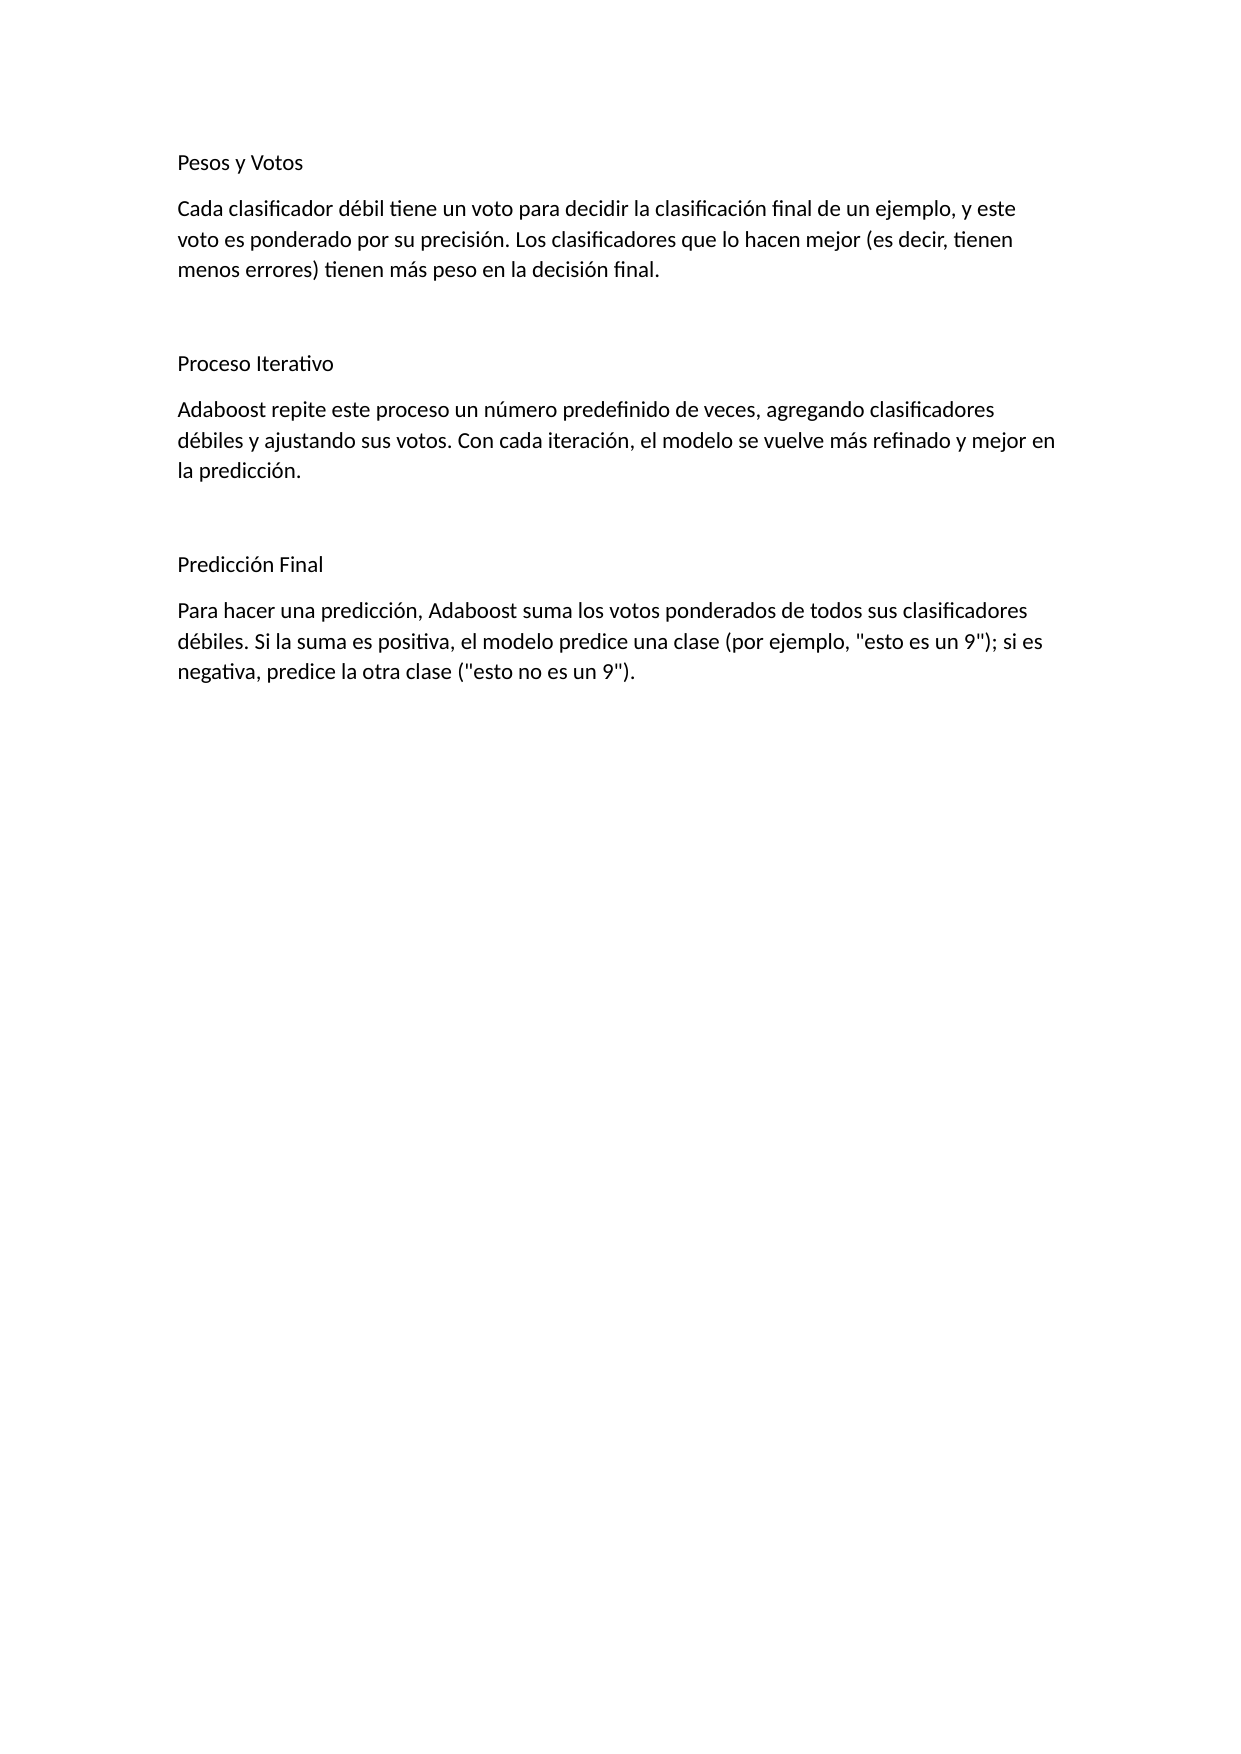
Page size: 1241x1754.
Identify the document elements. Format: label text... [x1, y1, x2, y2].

text Para hacer una predicción, Adaboost suma los votos ponderados de todos sus clasificadores débiles. Si la suma es positiva, el modelo predice una clase (por ejemplo, "esto es un 9"); si es negativa, predice la otra clase ("esto no es un 9"). [177, 597, 1063, 685]
text Proceso Iterativo [177, 349, 1063, 377]
text Cada clasificador débil tiene un voto para decidir la clasificación final de un ejemplo, y este voto es ponderado por su precisión. Los clasificadores que lo hacen mejor (es decir, tienen menos errores) tienen más peso en la decisión final. [177, 194, 1063, 283]
text Predicción Final [177, 550, 1063, 578]
text Pesos y Votos [177, 148, 1063, 176]
text Adaboost repite este proceso un número predefinido de veces, agregando clasificadores débiles y ajustando sus votos. Con cada iteración, el modelo se vuelve más refinado y mejor en la predicción. [177, 396, 1063, 484]
